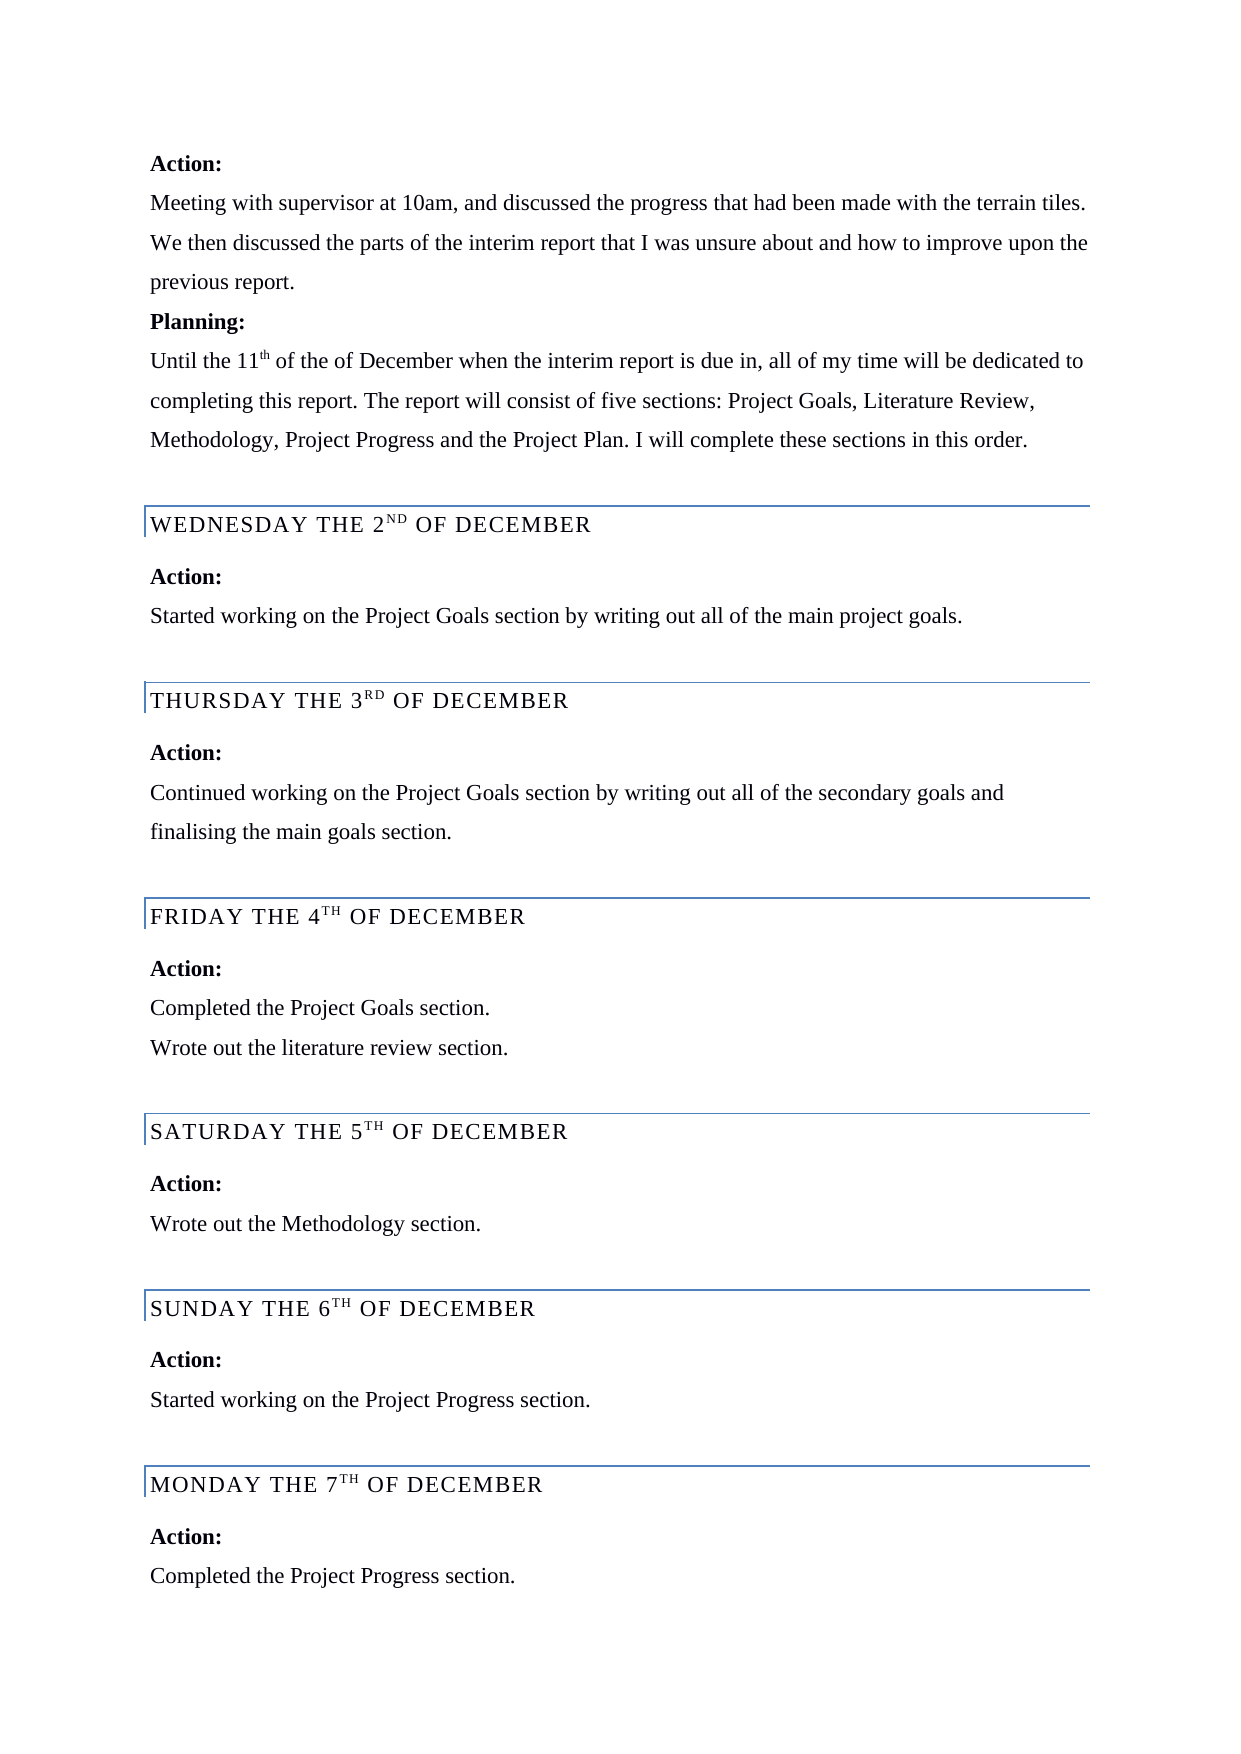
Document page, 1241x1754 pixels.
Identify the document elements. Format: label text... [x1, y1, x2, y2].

text Completed the Project Progress section. [150, 1562, 1090, 1588]
text Started working on the Project Goals section by writing out all of the main project goals. [150, 602, 1090, 629]
text Wrote out the Methodology section. [150, 1210, 1090, 1236]
subtitle Sunday the 6th of December [146, 1291, 1090, 1321]
text Completed the Project Goals section. [150, 994, 1090, 1021]
text Until the 11th of the of December when the interim report is due in, all of my time will be dedicated to completing this report. The report will consist of five sections: Project Goals, Literature Review, Methodology, Project Progress and the Project Plan. I will complete these sections in this order. [150, 347, 1090, 453]
text Action: [150, 955, 1090, 981]
text Action: [150, 739, 1090, 766]
subtitle Thursday the 3rd of December [146, 683, 1090, 713]
text Planning: [150, 308, 1090, 334]
text Action: [150, 150, 1090, 176]
text Started working on the Project Progress section. [150, 1386, 1090, 1412]
subtitle Friday the 4th of December [146, 899, 1090, 929]
subtitle Saturday the 5th of December [146, 1114, 1090, 1145]
text Continued working on the Project Goals section by writing out all of the secondary goals and finalising the main goals section. [150, 779, 1090, 844]
text Action: [150, 1170, 1090, 1197]
subtitle Wednesday the 2nd of December [146, 507, 1090, 537]
text Action: [150, 563, 1090, 589]
text Action: [150, 1347, 1090, 1373]
text Wrote out the literature review section. [150, 1034, 1090, 1060]
subtitle Monday the 7th of December [146, 1467, 1090, 1497]
text Action: [150, 1523, 1090, 1549]
